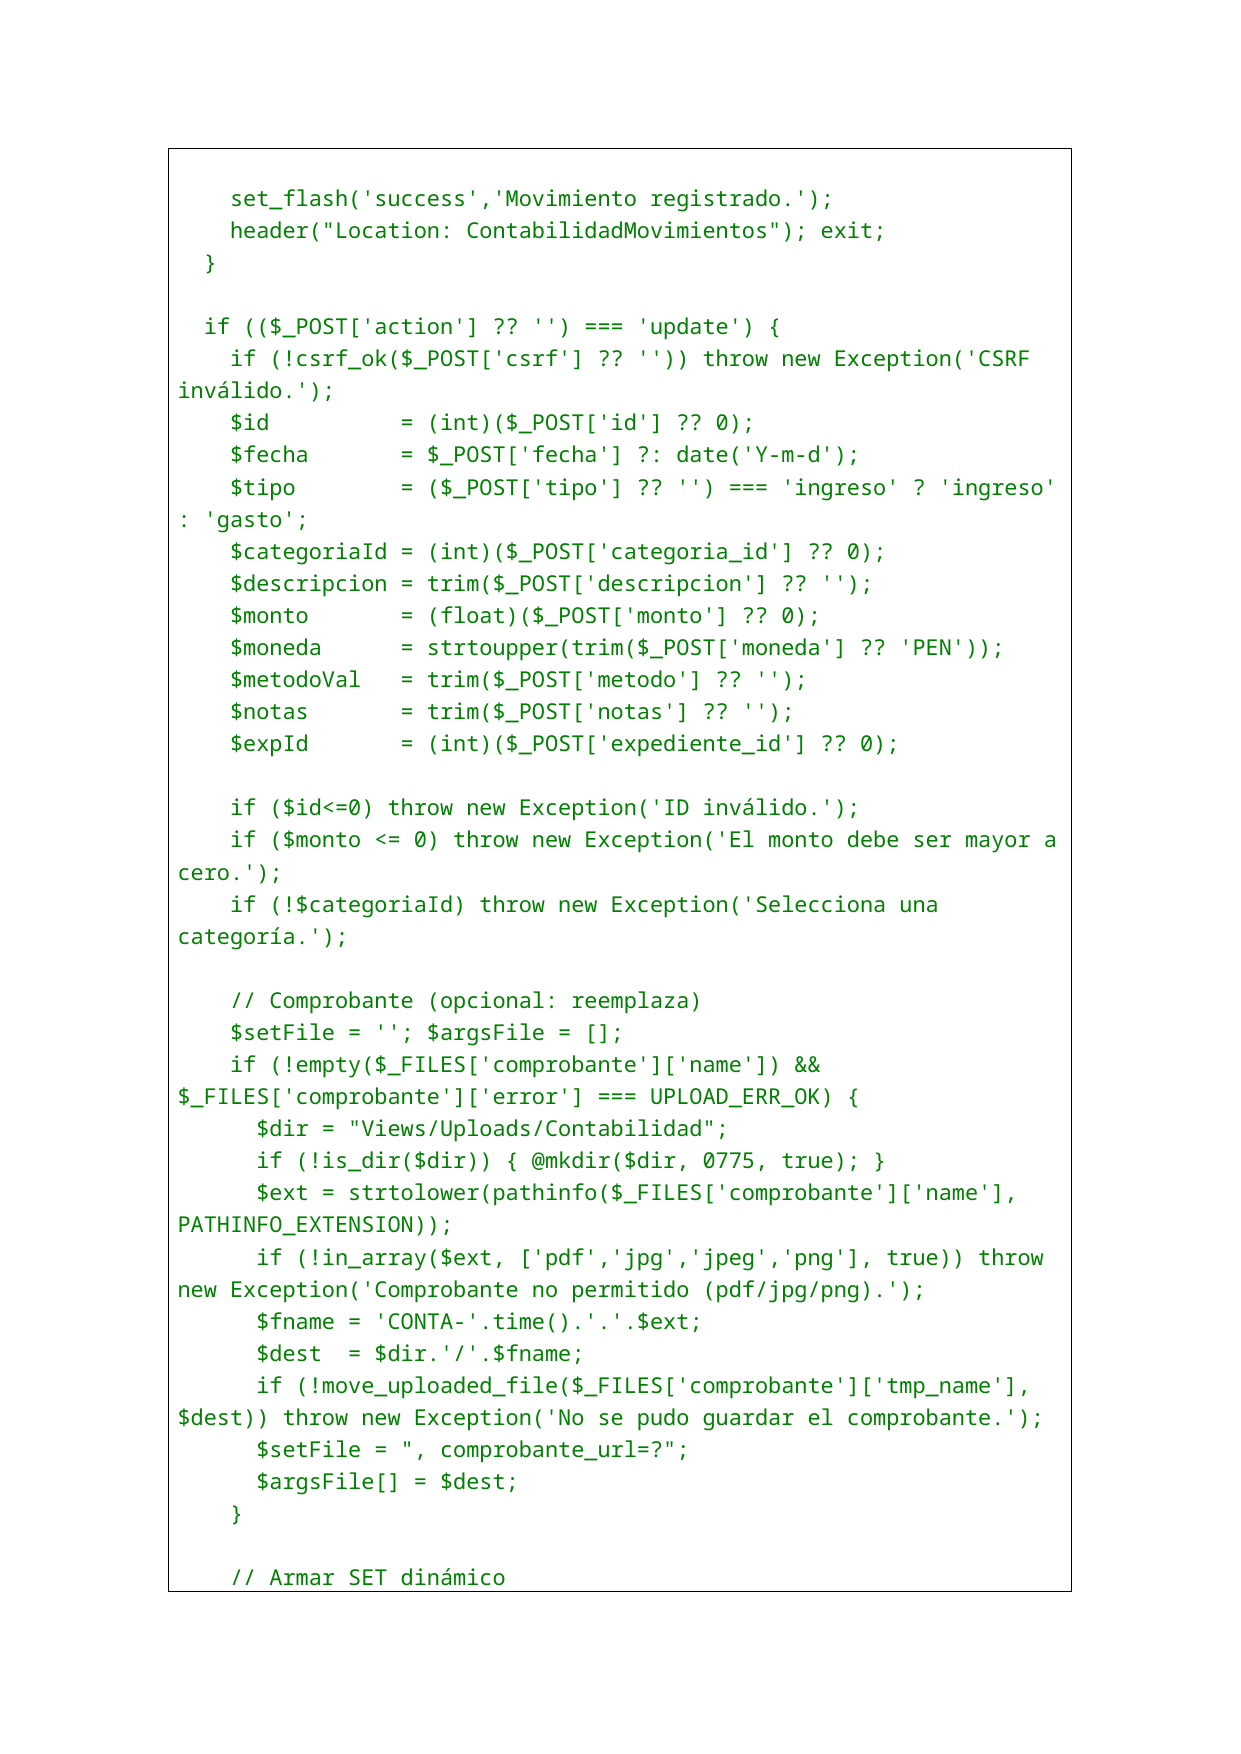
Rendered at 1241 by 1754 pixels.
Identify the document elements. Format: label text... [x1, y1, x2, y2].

text $id = (int)($_POST['id'] ?? 0); [169, 404, 1071, 436]
text set_flash('success','Movimiento registrado.'); [169, 180, 1071, 212]
text if (!empty($_FILES['comprobante']['name']) && $_FILES['comprobante']['error'] === UPLOAD_ERR_OK) { [169, 1046, 1071, 1110]
text if (!in_array($ext, ['pdf','jpg','jpeg','png'], true)) throw new Exception('Comprobante no permitido (pdf/jpg/png).'); [169, 1238, 1071, 1303]
text // Armar SET dinámico [169, 1559, 1071, 1591]
text if (!is_dir($dir)) { @mkdir($dir, 0775, true); } [169, 1142, 1071, 1174]
text if ($monto <= 0) throw new Exception('El monto debe ser mayor a cero.'); [169, 821, 1071, 886]
text if (!$categoriaId) throw new Exception('Selecciona una categoría.'); [169, 886, 1071, 950]
text $categoriaId = (int)($_POST['categoria_id'] ?? 0); [169, 533, 1071, 565]
text $fname = 'CONTA-'.time().'.'.$ext; [169, 1303, 1071, 1335]
text $setFile = ''; $argsFile = []; [169, 1014, 1071, 1046]
text $tipo = ($_POST['tipo'] ?? '') === 'ingreso' ? 'ingreso' : 'gasto'; [169, 468, 1071, 533]
text if (!csrf_ok($_POST['csrf'] ?? '')) throw new Exception('CSRF inválido.'); [169, 340, 1071, 404]
text $moneda = strtoupper(trim($_POST['moneda'] ?? 'PEN')); [169, 629, 1071, 661]
text // Comprobante (opcional: reemplaza) [169, 982, 1071, 1014]
text $dest = $dir.'/'.$fname; [169, 1335, 1071, 1367]
text $setFile = ", comprobante_url=?"; [169, 1431, 1071, 1463]
text $dir = "Views/Uploads/Contabilidad"; [169, 1110, 1071, 1142]
text if (($_POST['action'] ?? '') === 'update') { [169, 308, 1071, 340]
text $descripcion = trim($_POST['descripcion'] ?? ''); [169, 565, 1071, 597]
text $metodoVal = trim($_POST['metodo'] ?? ''); [169, 661, 1071, 693]
text $argsFile[] = $dest; [169, 1463, 1071, 1495]
text if (!move_uploaded_file($_FILES['comprobante']['tmp_name'], $dest)) throw new Exception('No se pudo guardar el comprobante.'); [169, 1367, 1071, 1431]
text $expId = (int)($_POST['expediente_id'] ?? 0); [169, 725, 1071, 757]
text } [169, 1495, 1071, 1527]
text $ext = strtolower(pathinfo($_FILES['comprobante']['name'], PATHINFO_EXTENSION)); [169, 1174, 1071, 1238]
text $fecha = $_POST['fecha'] ?: date('Y-m-d'); [169, 436, 1071, 468]
text if ($id<=0) throw new Exception('ID inválido.'); [169, 789, 1071, 821]
text } [169, 244, 1071, 276]
text $monto = (float)($_POST['monto'] ?? 0); [169, 597, 1071, 629]
text $notas = trim($_POST['notas'] ?? ''); [169, 693, 1071, 725]
text header("Location: ContabilidadMovimientos"); exit; [169, 212, 1071, 244]
